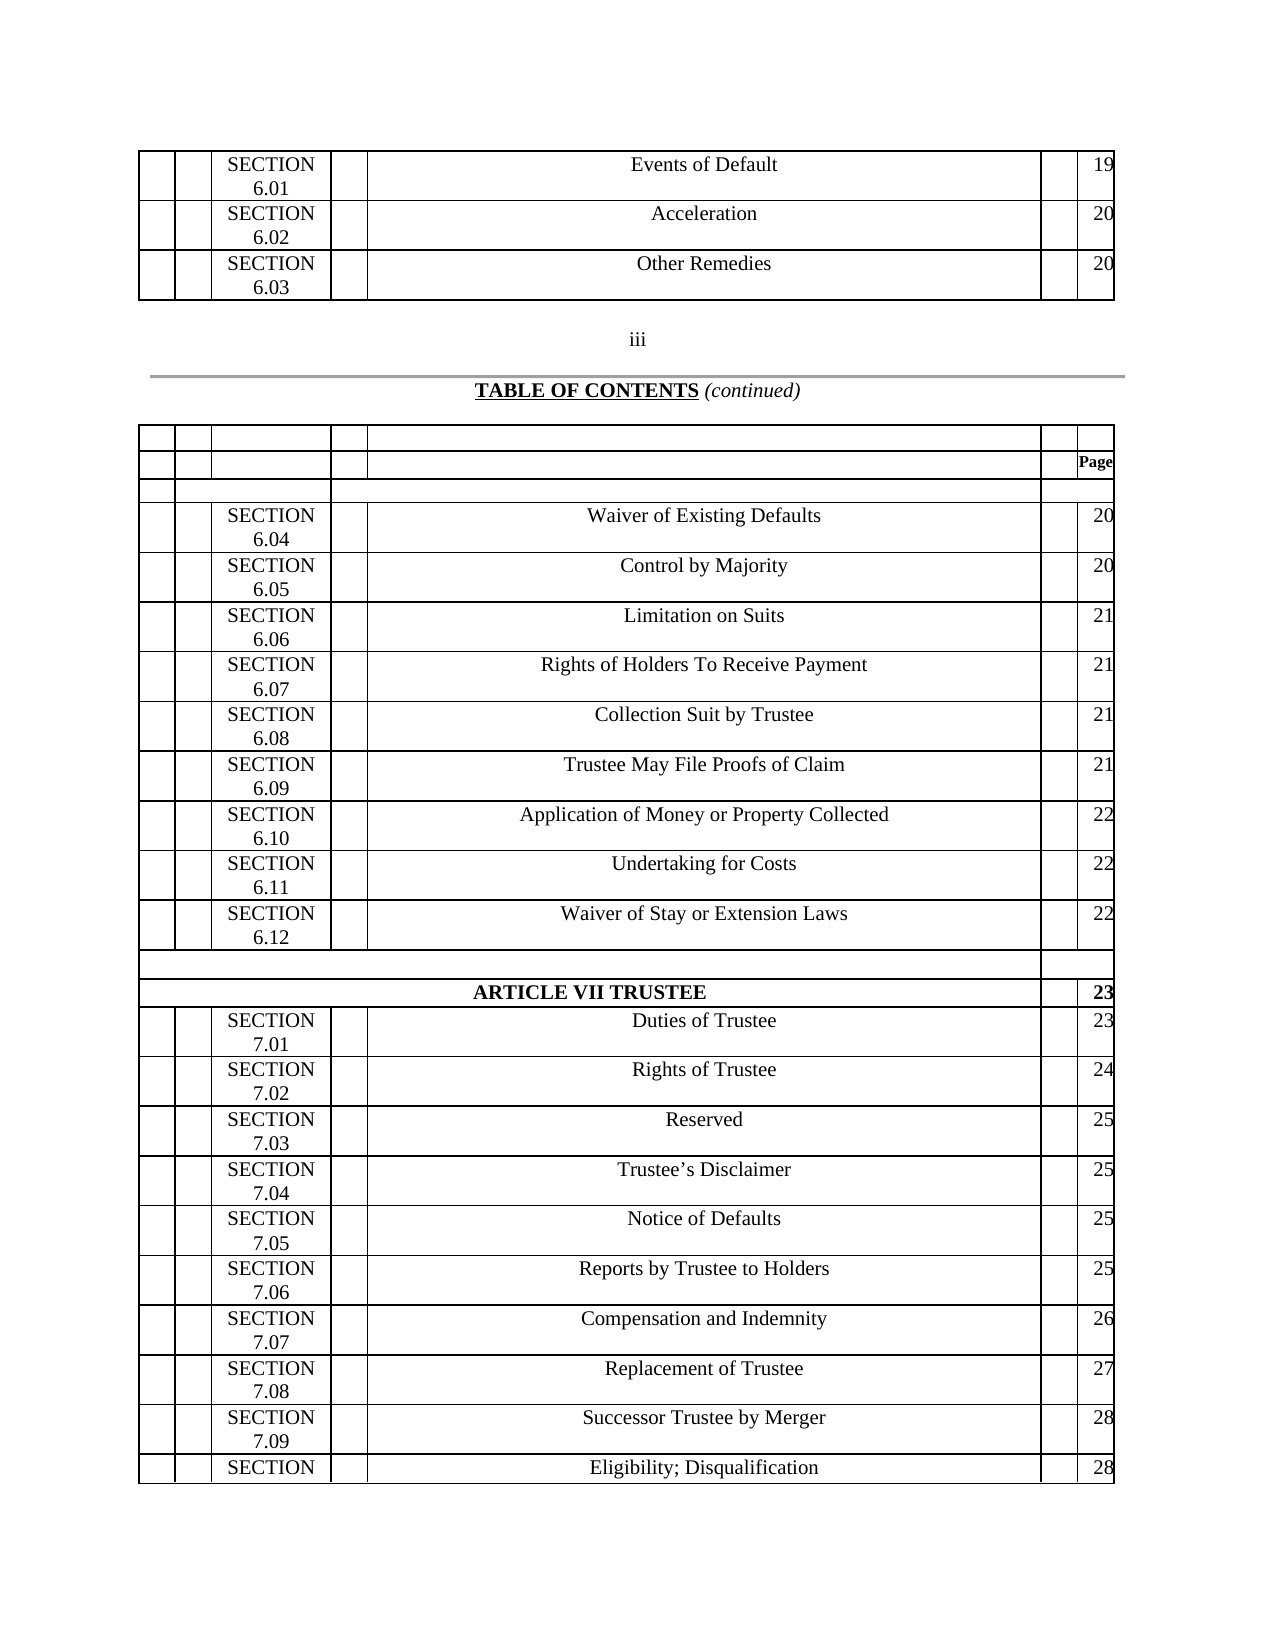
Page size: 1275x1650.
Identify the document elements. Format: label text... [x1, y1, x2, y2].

table_cell [332, 1206, 367, 1254]
table_cell [140, 1306, 174, 1354]
table_cell SECTION 7.09 [212, 1405, 330, 1453]
table_cell [1042, 603, 1077, 651]
table_cell 20 [1078, 251, 1113, 299]
table_cell Undertaking for Costs [368, 851, 1040, 899]
table_cell [1042, 802, 1077, 849]
table_cell [1042, 152, 1077, 200]
table_cell [176, 901, 211, 949]
table_cell Page [1078, 452, 1113, 478]
table_cell [1042, 652, 1077, 701]
table_cell [1042, 851, 1077, 899]
table_cell 25 [1078, 1206, 1113, 1254]
table_cell 21 [1078, 752, 1113, 800]
table_cell SECTION 6.11 [212, 851, 330, 899]
table_cell [140, 152, 174, 200]
table_cell [1042, 1008, 1077, 1056]
table_cell [332, 1008, 367, 1056]
table_cell ARTICLE VII TRUSTEE [140, 980, 1040, 1006]
table_header [176, 426, 211, 450]
table_cell Trustee’s Disclaimer [368, 1157, 1040, 1205]
table_cell 22 [1078, 802, 1113, 849]
table_header [140, 426, 174, 450]
table_cell [332, 702, 367, 750]
table_cell SECTION 6.10 [212, 802, 330, 849]
table_cell [332, 1455, 367, 1482]
table_cell Application of Money or Property Collected [368, 802, 1040, 849]
table_cell [1042, 480, 1113, 502]
table_cell [1042, 251, 1077, 299]
table_cell [1042, 980, 1077, 1006]
table_cell [332, 1405, 367, 1453]
table_cell [140, 901, 174, 949]
table_cell 26 [1078, 1306, 1113, 1354]
table_cell 20 [1078, 503, 1113, 551]
table_cell Control by Majority [368, 553, 1040, 601]
table_cell [1042, 1405, 1077, 1453]
table_cell [332, 1356, 367, 1403]
table_cell [1042, 452, 1077, 478]
table_cell 28 [1078, 1405, 1113, 1453]
table_cell [1042, 1306, 1077, 1354]
table_cell [176, 152, 211, 200]
table_cell 21 [1078, 702, 1113, 750]
table_cell [140, 480, 174, 502]
table_cell Waiver of Stay or Extension Laws [368, 901, 1040, 949]
table_cell [176, 480, 330, 502]
table_cell [1042, 201, 1077, 249]
table_cell Other Remedies [368, 251, 1040, 299]
table_cell [332, 1107, 367, 1155]
table_cell [140, 851, 174, 899]
table_cell [1042, 1256, 1077, 1304]
table_cell [176, 1008, 211, 1056]
text iii [150, 327, 1125, 351]
table_cell [332, 1057, 367, 1105]
table_cell [140, 1107, 174, 1155]
table_cell SECTION 7.08 [212, 1356, 330, 1403]
table_cell [176, 1405, 211, 1453]
table_cell [176, 1256, 211, 1304]
table_cell [332, 251, 367, 299]
table_cell 23 [1078, 1008, 1113, 1056]
table_cell [140, 201, 174, 249]
table_header [368, 426, 1040, 450]
table_cell [1042, 1057, 1077, 1105]
table_cell SECTION 6.09 [212, 752, 330, 800]
table_cell [140, 503, 174, 551]
table_cell SECTION 6.04 [212, 503, 330, 551]
table_cell [1042, 702, 1077, 750]
table_cell SECTION 7.05 [212, 1206, 330, 1254]
table_cell Waiver of Existing Defaults [368, 503, 1040, 551]
table_cell Duties of Trustee [368, 1008, 1040, 1056]
table_header [1042, 426, 1077, 450]
table_cell 20 [1078, 553, 1113, 601]
table_cell Trustee May File Proofs of Claim [368, 752, 1040, 800]
table_cell [140, 1157, 174, 1205]
table_cell [176, 201, 211, 249]
table_cell [212, 452, 330, 478]
table_cell [332, 652, 367, 701]
table_cell [140, 802, 174, 849]
table_cell [176, 251, 211, 299]
table_cell [332, 1256, 367, 1304]
table_cell 22 [1078, 851, 1113, 899]
text TABLE OF CONTENTS (continued) [150, 379, 1125, 402]
table_cell [140, 553, 174, 601]
table_cell SECTION 6.01 [212, 152, 330, 200]
table_cell [332, 201, 367, 249]
table_cell [140, 1405, 174, 1453]
table_cell [140, 1256, 174, 1304]
table_cell [140, 652, 174, 701]
table_cell SECTION 6.07 [212, 652, 330, 701]
table_cell [176, 702, 211, 750]
table_cell 25 [1078, 1256, 1113, 1304]
table_header [212, 426, 330, 450]
table_cell [176, 851, 211, 899]
table_cell SECTION 7.03 [212, 1107, 330, 1155]
table_cell [176, 503, 211, 551]
table_cell SECTION 6.02 [212, 201, 330, 249]
table_cell SECTION 7.02 [212, 1057, 330, 1105]
table_cell [332, 503, 367, 551]
table_cell [332, 901, 367, 949]
table_cell [1042, 1206, 1077, 1254]
table_cell 21 [1078, 652, 1113, 701]
table_cell [140, 603, 174, 651]
table_cell [332, 1157, 367, 1205]
table_cell [176, 752, 211, 800]
table_cell [140, 752, 174, 800]
table_cell [332, 752, 367, 800]
table_header [332, 426, 367, 450]
table_cell [1042, 503, 1077, 551]
table_cell SECTION 7.07 [212, 1306, 330, 1354]
table_cell [140, 1455, 174, 1482]
table_cell 23 [1078, 980, 1113, 1006]
table_cell [140, 1008, 174, 1056]
table_cell Events of Default [368, 152, 1040, 200]
table_cell [140, 1057, 174, 1105]
table_cell Reports by Trustee to Holders [368, 1256, 1040, 1304]
table_cell [140, 702, 174, 750]
table_cell [176, 452, 211, 478]
table_cell [176, 553, 211, 601]
table_cell Acceleration [368, 201, 1040, 249]
table_cell [332, 851, 367, 899]
table_cell 24 [1078, 1057, 1113, 1105]
table_cell SECTION 7.04 [212, 1157, 330, 1205]
table_cell 19 [1078, 152, 1113, 200]
table_cell [176, 1157, 211, 1205]
table_cell 28 [1078, 1455, 1113, 1482]
table_cell [1042, 951, 1113, 978]
table_cell 27 [1078, 1356, 1113, 1403]
table_cell Rights of Holders To Receive Payment [368, 652, 1040, 701]
table_cell [1042, 553, 1077, 601]
table_cell [140, 452, 174, 478]
table_cell [176, 1206, 211, 1254]
table_cell Successor Trustee by Merger [368, 1405, 1040, 1453]
table_cell [176, 1306, 211, 1354]
table_cell [140, 251, 174, 299]
table_cell 25 [1078, 1157, 1113, 1205]
table_cell [332, 553, 367, 601]
table_cell [332, 452, 367, 478]
table_cell [1042, 1107, 1077, 1155]
table_cell [332, 152, 367, 200]
table_cell [140, 1206, 174, 1254]
table_cell Notice of Defaults [368, 1206, 1040, 1254]
table_cell [176, 1455, 211, 1482]
table_cell 22 [1078, 901, 1113, 949]
table_cell 25 [1078, 1107, 1113, 1155]
table_cell [176, 1107, 211, 1155]
table_cell Collection Suit by Trustee [368, 702, 1040, 750]
table_cell 20 [1078, 201, 1113, 249]
table_cell Replacement of Trustee [368, 1356, 1040, 1403]
table_cell [332, 1306, 367, 1354]
table_cell Reserved [368, 1107, 1040, 1155]
table_cell [368, 452, 1040, 478]
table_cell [368, 1455, 1040, 1482]
table_header [1078, 426, 1113, 450]
table_cell [176, 1356, 211, 1403]
table_cell [176, 652, 211, 701]
table_cell SECTION 6.05 [212, 553, 330, 601]
table_cell SECTION 7.01 [212, 1008, 330, 1056]
table_cell [176, 603, 211, 651]
table_cell 21 [1078, 603, 1113, 651]
table_cell SECTION 7.10 [212, 1455, 330, 1482]
table_cell [1042, 1356, 1077, 1403]
table_cell [1042, 901, 1077, 949]
table_cell SECTION 6.12 [212, 901, 330, 949]
table_cell [176, 802, 211, 849]
table_cell [1042, 1157, 1077, 1205]
table_cell [140, 951, 1040, 978]
table_cell SECTION 6.06 [212, 603, 330, 651]
table_cell [176, 1057, 211, 1105]
table_cell Compensation and Indemnity [368, 1306, 1040, 1354]
table_cell Rights of Trustee [368, 1057, 1040, 1105]
table_cell [332, 802, 367, 849]
table_cell SECTION 6.03 [212, 251, 330, 299]
table_cell [332, 603, 367, 651]
table_cell [332, 480, 1040, 502]
table_cell [140, 1356, 174, 1403]
table_cell Limitation on Suits [368, 603, 1040, 651]
table_cell SECTION 6.08 [212, 702, 330, 750]
table_cell [1042, 752, 1077, 800]
table_cell SECTION 7.06 [212, 1256, 330, 1304]
table_cell [1042, 1455, 1077, 1482]
